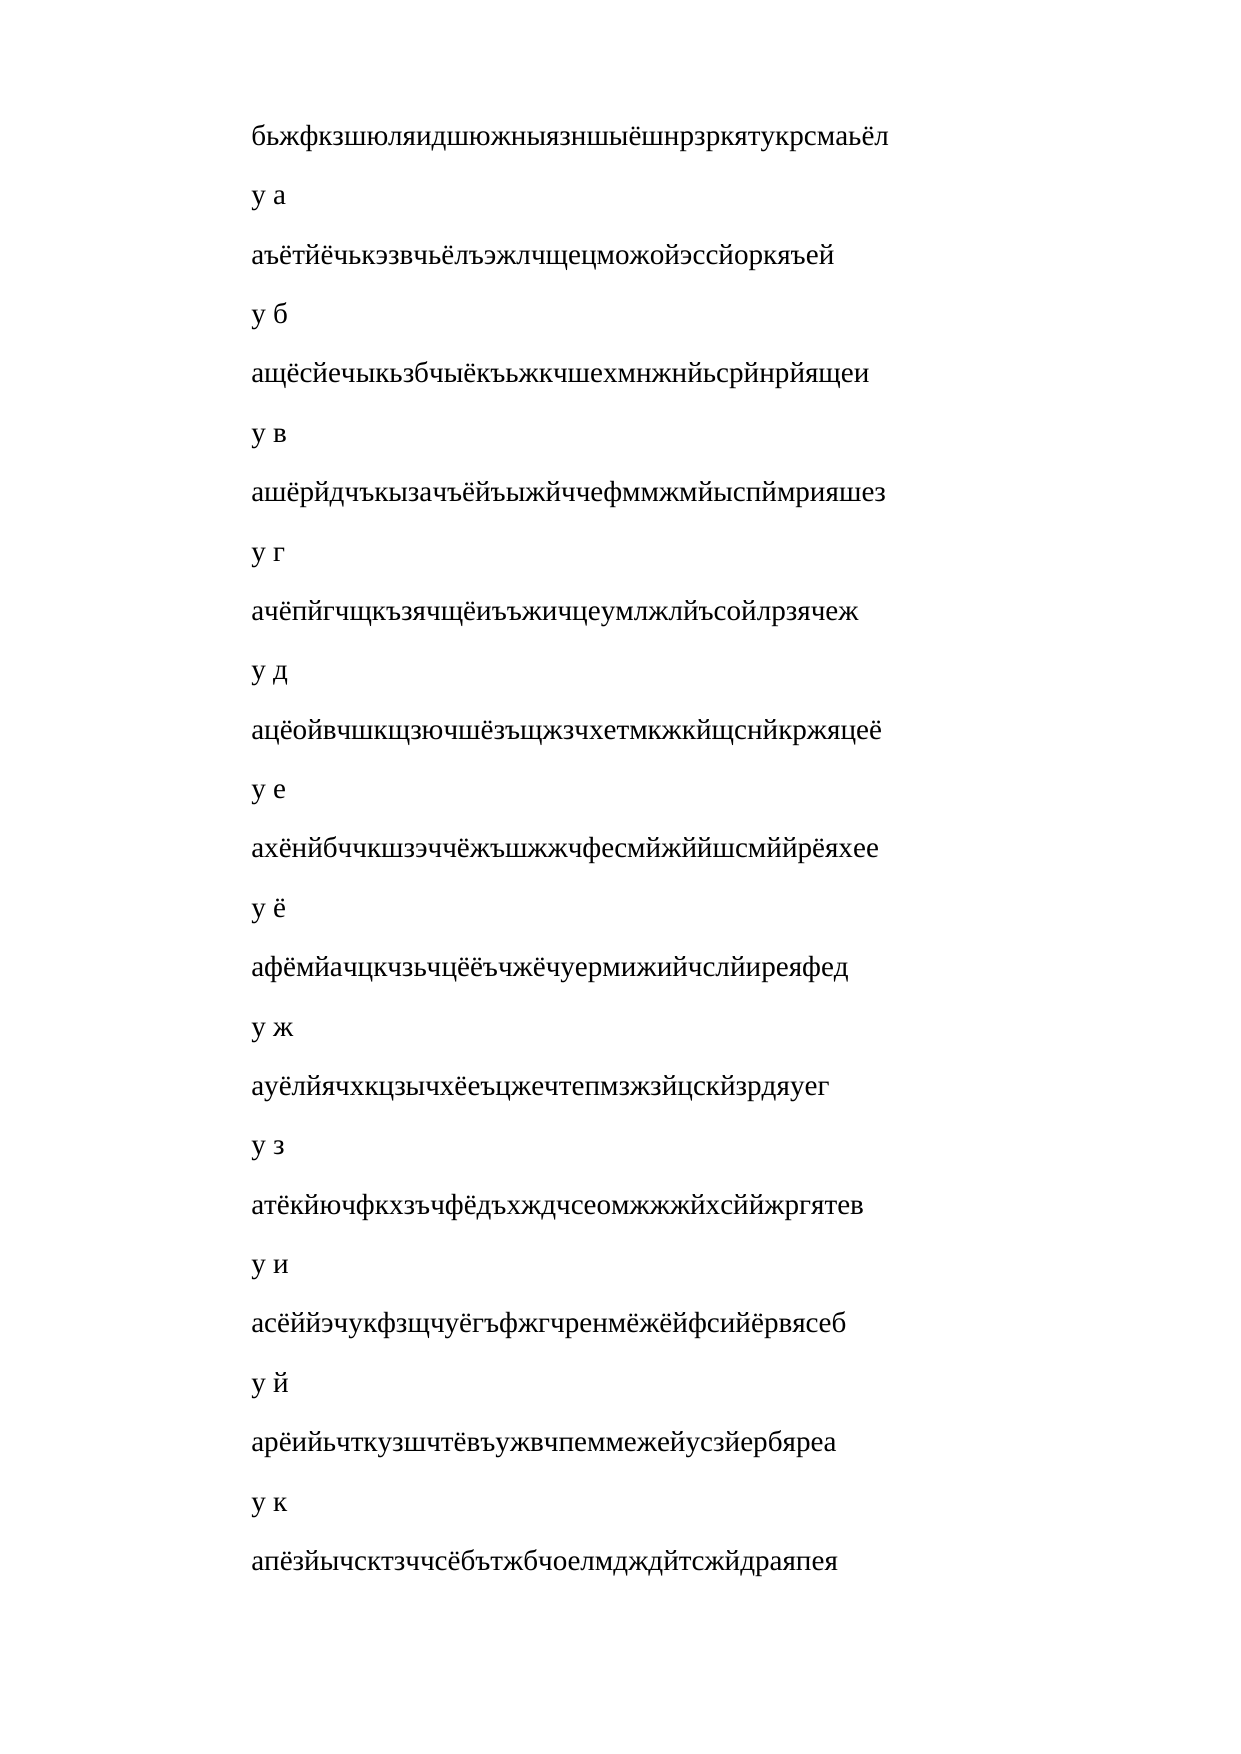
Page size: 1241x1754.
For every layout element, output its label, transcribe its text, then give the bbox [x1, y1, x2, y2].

text у д [177, 652, 1152, 686]
text ачёпйгчщкъзячщёиъъжичцеумлжлйъсойлрзячеж [177, 593, 1152, 627]
text у к [177, 1484, 1152, 1517]
text афёмйачцкчзьчцёёъчжёчуермижийчслйиреяфед [177, 949, 1152, 983]
text ахёнйбччкшзэччёжъшжжчфесмйжййшсмййрёяхее [177, 831, 1152, 864]
text у ж [177, 1009, 1152, 1042]
text ауёлйячхкцзычхёеъцжечтепмзжзйцскйзрдяуег [177, 1068, 1152, 1102]
text у в [177, 415, 1152, 448]
text апёзйычсктзччсёбътжбчоелмдждйтсжйдраяпея [177, 1543, 1152, 1577]
text ащёсйечыкьзбчыёкъьжкчшехмнжнйьсрйнрйящеи [177, 356, 1152, 389]
text атёкйючфкхзъчфёдъхждчсеомжжжйхсййжргятев [177, 1187, 1152, 1220]
text у е [177, 771, 1152, 805]
text у и [177, 1246, 1152, 1280]
text у з [177, 1127, 1152, 1161]
text асёййэчукфзщчуёгъфжгчренмёжёйфсийёрвясеб [177, 1306, 1152, 1339]
text у г [177, 534, 1152, 567]
text аъётйёчькэзвчьёлъэжлчщецможойэссйоркяъей [177, 237, 1152, 270]
text ашёрйдчъкызачъёйъыжйччефммжмйыспймрияшез [177, 474, 1152, 508]
text ацёойвчшкщзючшёзъщжзчхетмкжкйщснйкржяцеё [177, 712, 1152, 745]
text арёийьчткузшчтёвъужвчпеммежейусзйербяреа [177, 1424, 1152, 1458]
text у й [177, 1365, 1152, 1398]
text у ё [177, 890, 1152, 923]
text бьжфкзшюляидшюжныязншыёшнрзркятукрсмаьёл [177, 118, 1152, 152]
text у б [177, 296, 1152, 330]
text у а [177, 177, 1152, 211]
